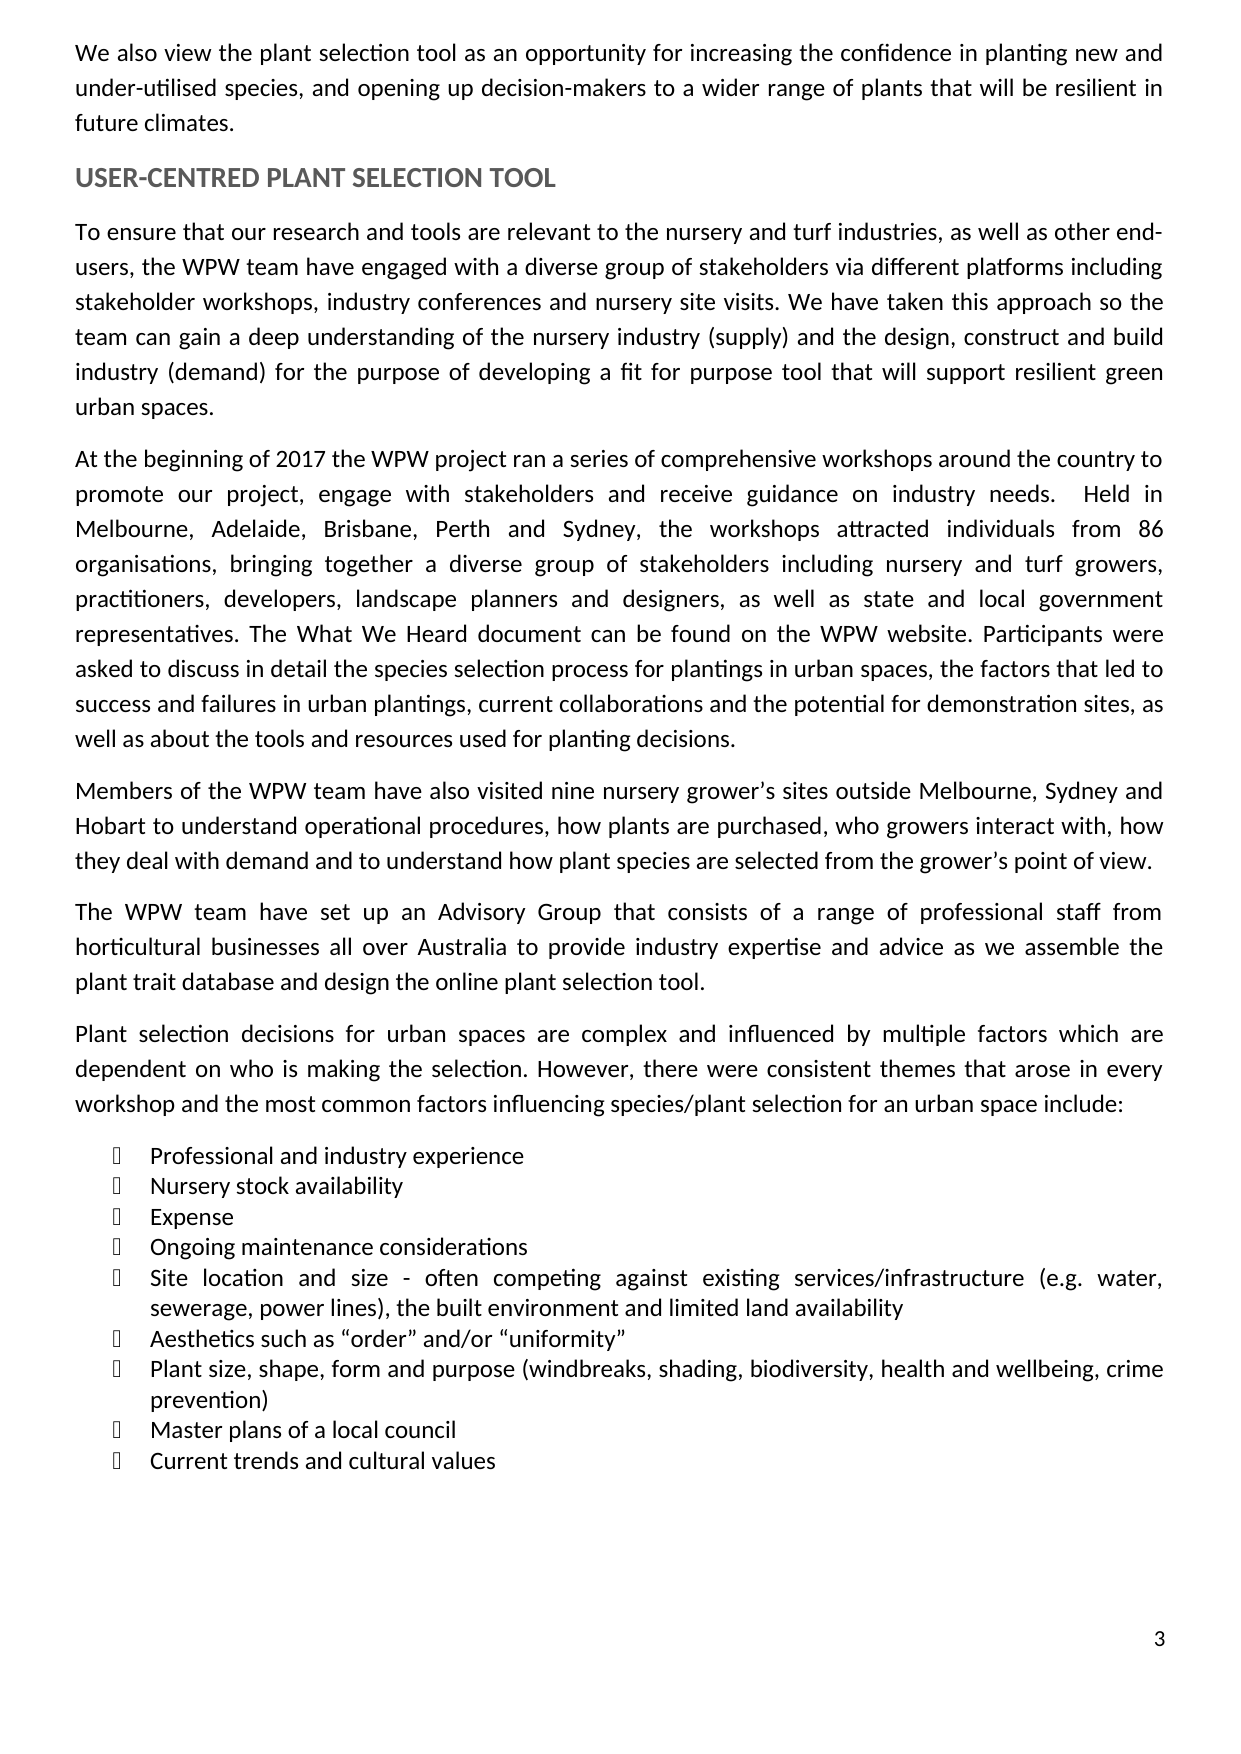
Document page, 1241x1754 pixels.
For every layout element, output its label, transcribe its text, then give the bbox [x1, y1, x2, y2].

text At the beginning of 2017 the WPW project ran a series of comprehensive workshops around the country to promote our project, engage with stakeholders and receive guidance on industry needs. Held in Melbourne, Adelaide, Brisbane, Perth and Sydney, the workshops attracted individuals from 86 organisations, bringing together a diverse group of stakeholders including nursery and turf growers, practitioners, developers, landscape planners and designers, as well as state and local government representatives. The What We Heard document can be found on the WPW website. Participants were asked to discuss in detail the species selection process for plantings in urban spaces, the factors that led to success and failures in urban plantings, current collaborations and the potential for demonstration sites, as well as about the tools and resources used for planting decisions. [75, 443, 1165, 754]
list Expense [112, 1201, 1165, 1231]
text To ensure that our research and tools are relevant to the nursery and turf industries, as well as other end-users, the WPW team have engaged with a diverse group of stakeholders via different platforms including stakeholder workshops, industry conferences and nursery site visits. We have taken this approach so the team can gain a deep understanding of the nursery industry (supply) and the design, construct and build industry (demand) for the purpose of developing a fit for purpose tool that will support resilient green urban spaces. [75, 216, 1165, 422]
list Professional and industry experience [112, 1140, 1165, 1170]
list Plant size, shape, form and purpose (windbreaks, shading, biodiversity, health and wellbeing, crime prevention) [112, 1353, 1165, 1414]
list Master plans of a local council [112, 1414, 1165, 1445]
list Aesthetics such as “order” and/or “uniformity” [112, 1323, 1165, 1353]
text Members of the WPW team have also visited nine nursery grower’s sites outside Melbourne, Sydney and Hobart to understand operational procedures, how plants are purchased, who growers interact with, how they deal with demand and to understand how plant species are selected from the grower’s point of view. [75, 775, 1165, 875]
text The WPW team have set up an Advisory Group that consists of a range of professional staff from horticultural businesses all over Australia to provide industry expertise and advice as we assemble the plant trait database and design the online plant selection tool. [75, 896, 1165, 997]
list Ongoing maintenance considerations [112, 1231, 1165, 1262]
list Site location and size - often competing against existing services/infrastructure (e.g. water, sewerage, power lines), the built environment and limited land availability [112, 1262, 1165, 1323]
list Current trends and cultural values [112, 1445, 1165, 1476]
text USER-CENTRED PLANT SELECTION TOOL [75, 159, 1165, 194]
text We also view the plant selection tool as an opportunity for increasing the confidence in planting new and under-utilised species, and opening up decision-makers to a wider range of plants that will be resilient in future climates. [75, 37, 1165, 138]
text Plant selection decisions for urban spaces are complex and influenced by multiple factors which are dependent on who is making the selection. However, there were consistent themes that arose in every workshop and the most common factors influencing species/plant selection for an urban space include: [75, 1018, 1165, 1119]
list Nursery stock availability [112, 1170, 1165, 1201]
